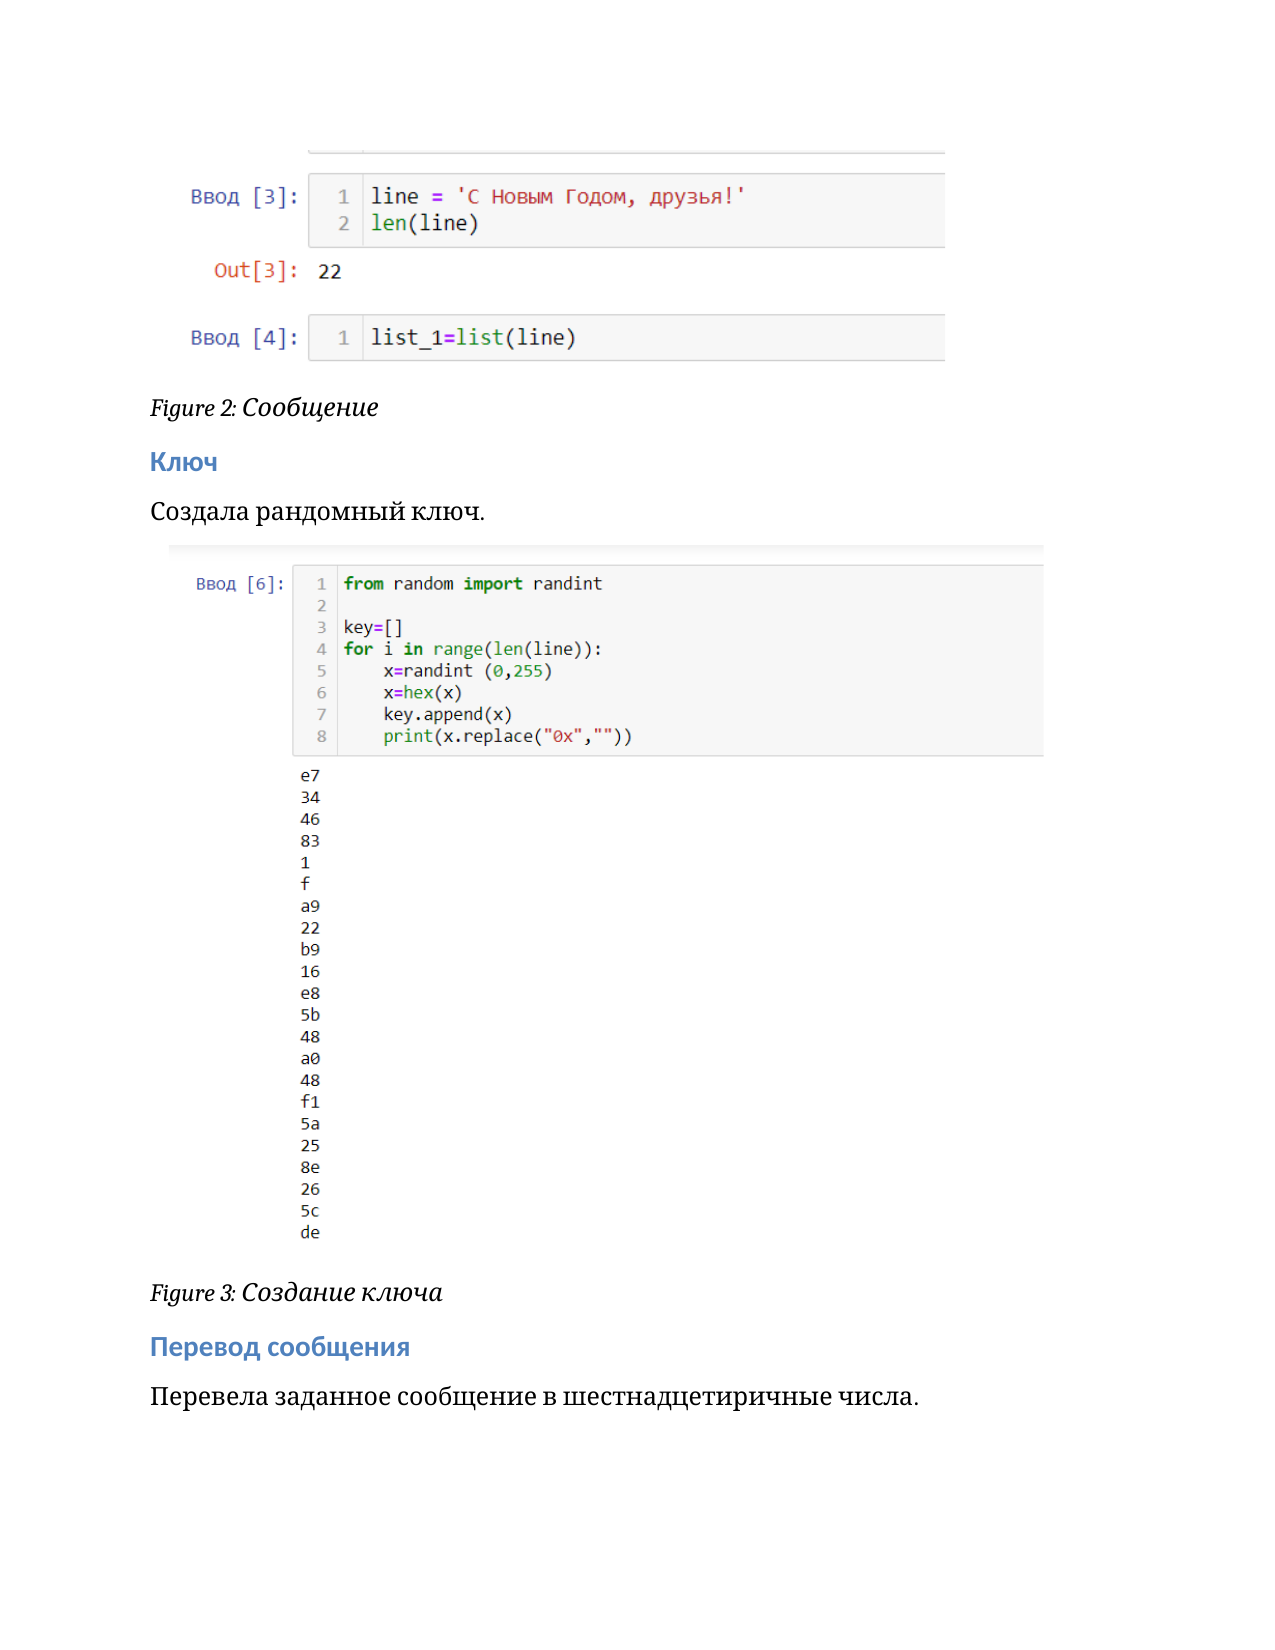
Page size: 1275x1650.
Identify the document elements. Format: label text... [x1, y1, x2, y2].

text Создала рандомный ключ. [150, 498, 1125, 527]
text Figure 3: Создание ключа [150, 1279, 1125, 1307]
subtitle Ключ [150, 443, 1125, 479]
picture [168, 150, 946, 374]
picture [168, 545, 1044, 1258]
subtitle Перевод сообщения [150, 1328, 1125, 1364]
text Figure 2: Сообщение [150, 394, 1125, 423]
text Перевела заданное сообщение в шестнадцетиричные числа. [150, 1383, 1125, 1411]
